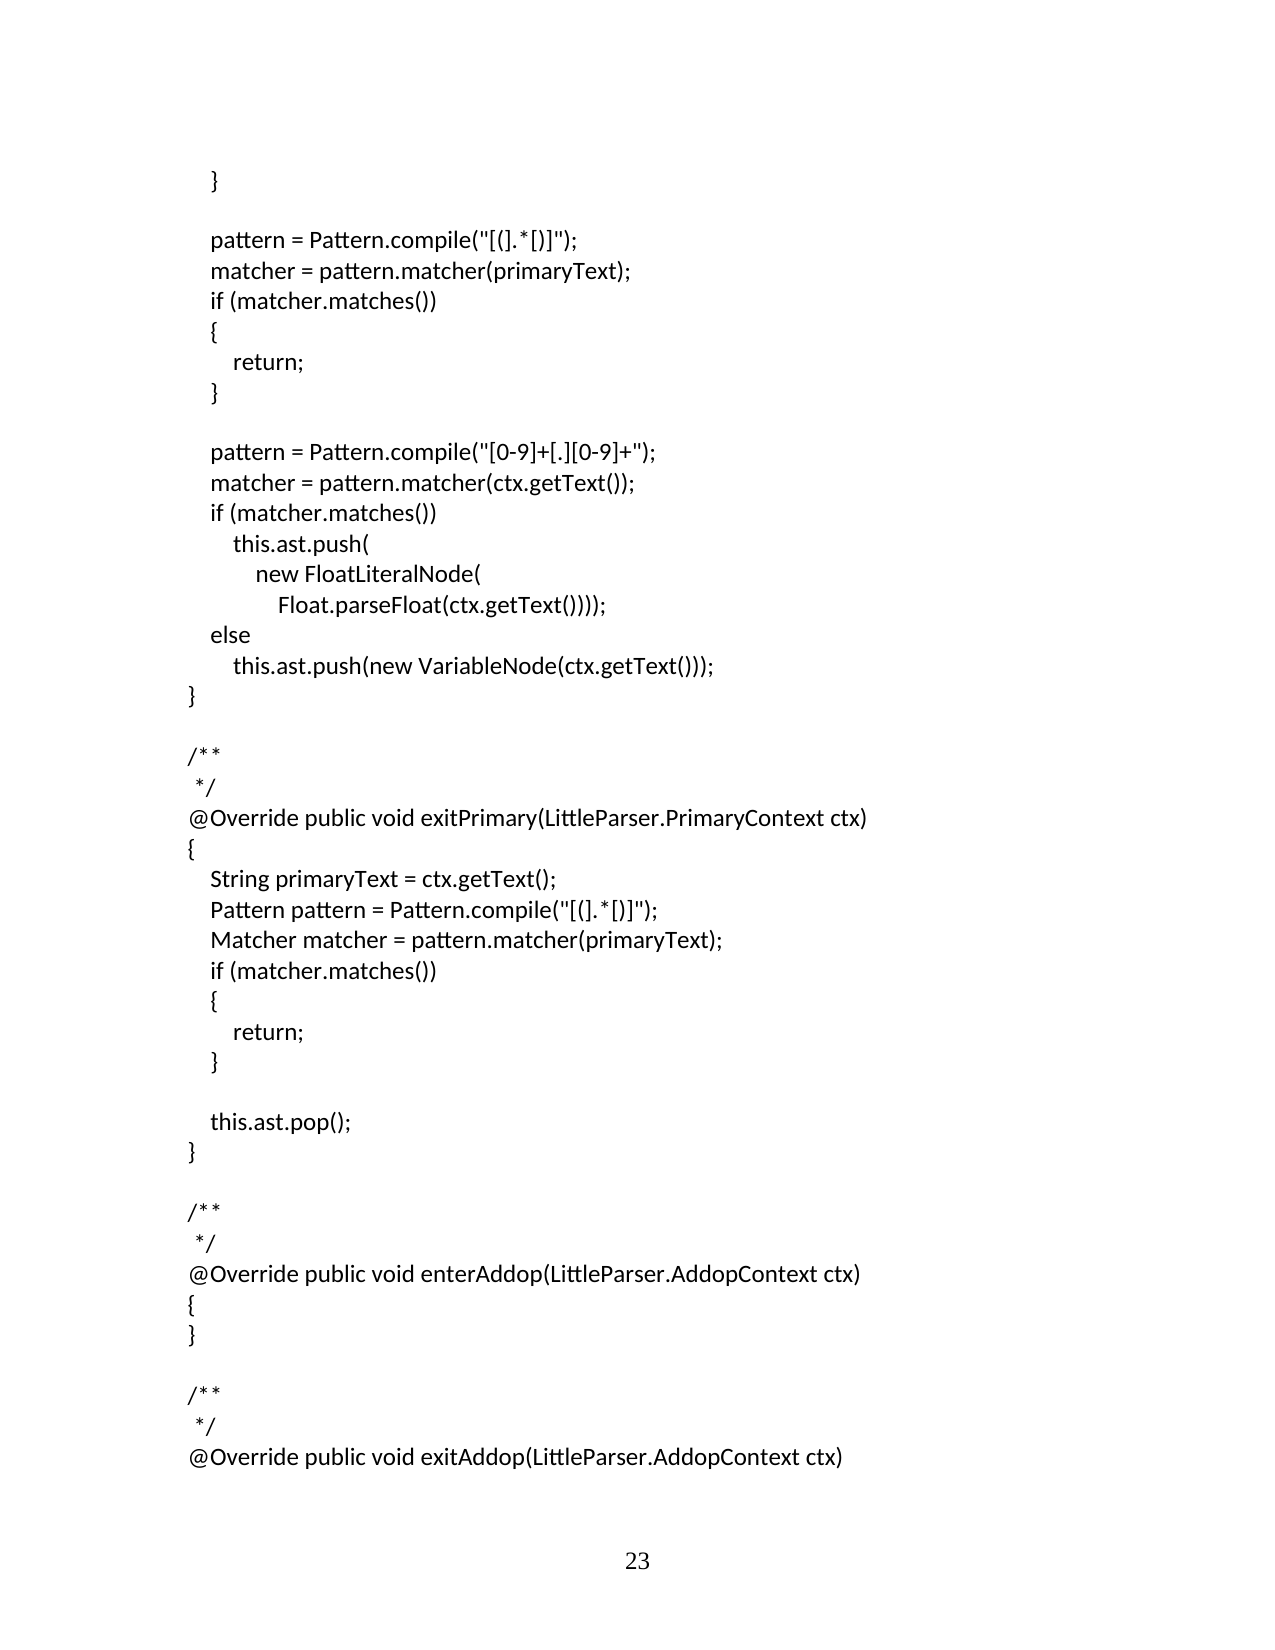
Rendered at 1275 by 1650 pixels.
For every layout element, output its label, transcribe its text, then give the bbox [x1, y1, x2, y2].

text if (matcher.matches()) [165, 955, 1110, 986]
text if (matcher.matches()) [165, 285, 1110, 316]
text } [165, 1319, 1110, 1350]
text else [165, 619, 1110, 650]
text */ [165, 1411, 1110, 1442]
text pattern = Pattern.compile("[0-9]+[.][0-9]+"); [165, 436, 1110, 467]
text this.ast.push(new VariableNode(ctx.getText())); [165, 650, 1110, 680]
text if (matcher.matches()) [165, 497, 1110, 528]
text /** [165, 741, 1110, 772]
text } [165, 680, 1110, 711]
text matcher = pattern.matcher(ctx.getText()); [165, 467, 1110, 497]
text @Override public void exitPrimary(LittleParser.PrimaryContext ctx) [165, 802, 1110, 833]
text Float.parseFloat(ctx.getText()))); [165, 589, 1110, 619]
text } [165, 1047, 1110, 1077]
text Pattern pattern = Pattern.compile("[(].*[)]"); [165, 894, 1110, 924]
text @Override public void exitAddop(LittleParser.AddopContext ctx) [165, 1442, 1110, 1472]
text } [165, 1136, 1110, 1167]
text { [165, 833, 1110, 863]
text new FloatLiteralNode( [165, 558, 1110, 589]
text } [165, 377, 1110, 407]
text /** [165, 1197, 1110, 1228]
text @Override public void enterAddop(LittleParser.AddopContext ctx) [165, 1258, 1110, 1289]
text return; [165, 1016, 1110, 1047]
text this.ast.push( [165, 528, 1110, 558]
text pattern = Pattern.compile("[(].*[)]"); [165, 224, 1110, 255]
text } [165, 165, 1110, 196]
text /** [165, 1381, 1110, 1411]
text */ [165, 772, 1110, 802]
text return; [165, 346, 1110, 377]
text */ [165, 1228, 1110, 1258]
text { [165, 986, 1110, 1016]
text this.ast.pop(); [165, 1106, 1110, 1136]
text { [165, 1289, 1110, 1319]
text matcher = pattern.matcher(primaryText); [165, 255, 1110, 285]
text String primaryText = ctx.getText(); [165, 863, 1110, 894]
text Matcher matcher = pattern.matcher(primaryText); [165, 924, 1110, 955]
text { [165, 316, 1110, 346]
